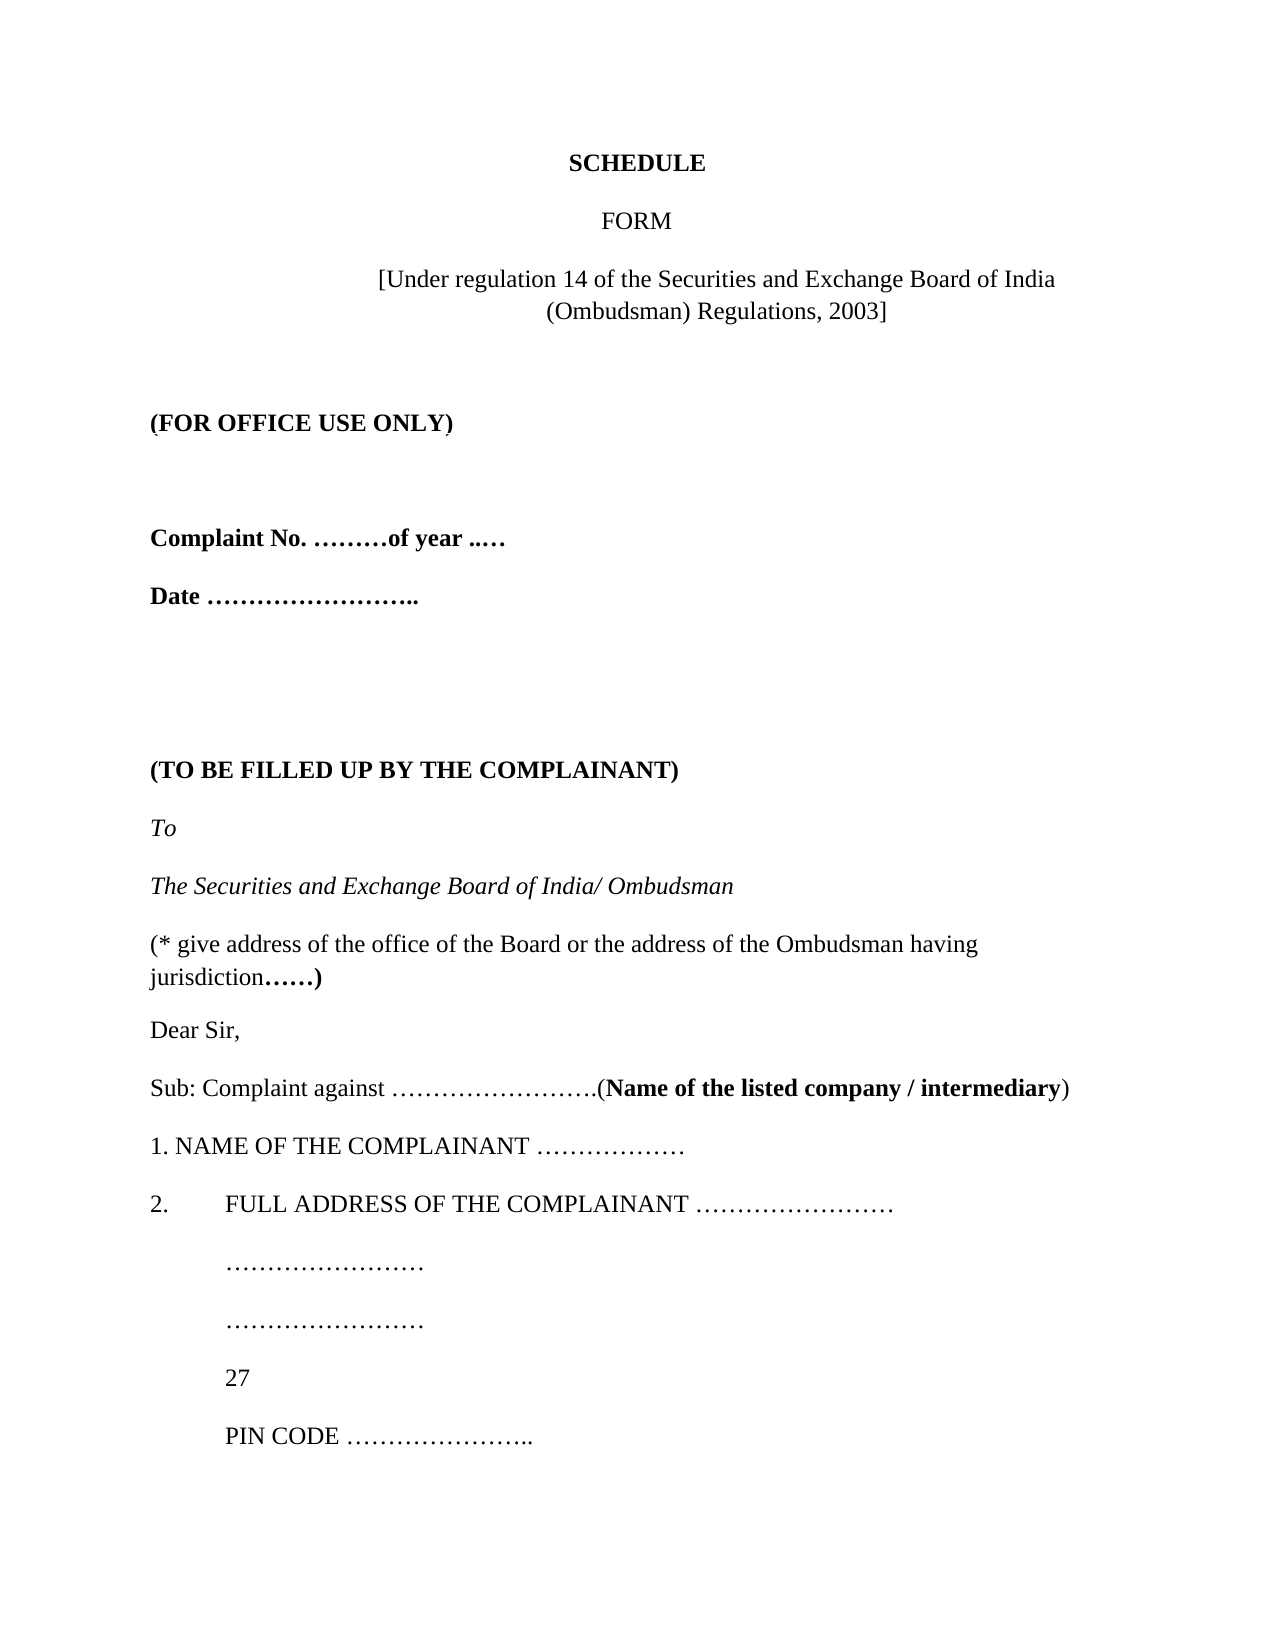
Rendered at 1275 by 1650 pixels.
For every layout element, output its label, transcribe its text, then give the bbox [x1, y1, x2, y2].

text …………………… [225, 1247, 1125, 1276]
text PIN CODE ………………….. [225, 1421, 1125, 1449]
text 27 [225, 1363, 1125, 1392]
text To [150, 813, 1125, 842]
text (FOR OFFICE USE ONLY) [150, 408, 1125, 436]
text …………………… [225, 1305, 1125, 1334]
text [Under regulation 14 of the Securities and Exchange Board of India (Ombudsman) Regulations, 2003] [308, 264, 1125, 325]
text (TO BE FILLED UP BY THE COMPLAINANT) [150, 755, 1125, 784]
text Complaint No. ………of year ..… [150, 523, 1125, 552]
text Date …………………….. [150, 581, 1125, 610]
list FULL ADDRESS OF THE COMPLAINANT …………………… [150, 1189, 1125, 1218]
text (* give address of the office of the Board or the address of the Ombudsman having jurisdiction……) [150, 929, 979, 990]
text The Securities and Exchange Board of India/ Ombudsman [150, 871, 1125, 900]
list NAME OF THE COMPLAINANT ……………… [150, 1131, 1125, 1160]
text SCHEDULE [150, 148, 1125, 176]
text Sub: Complaint against …………………….(Name of the listed company / intermediary) [150, 1073, 1125, 1102]
text Dear Sir, [150, 1016, 1125, 1044]
text FORM [150, 206, 1123, 235]
